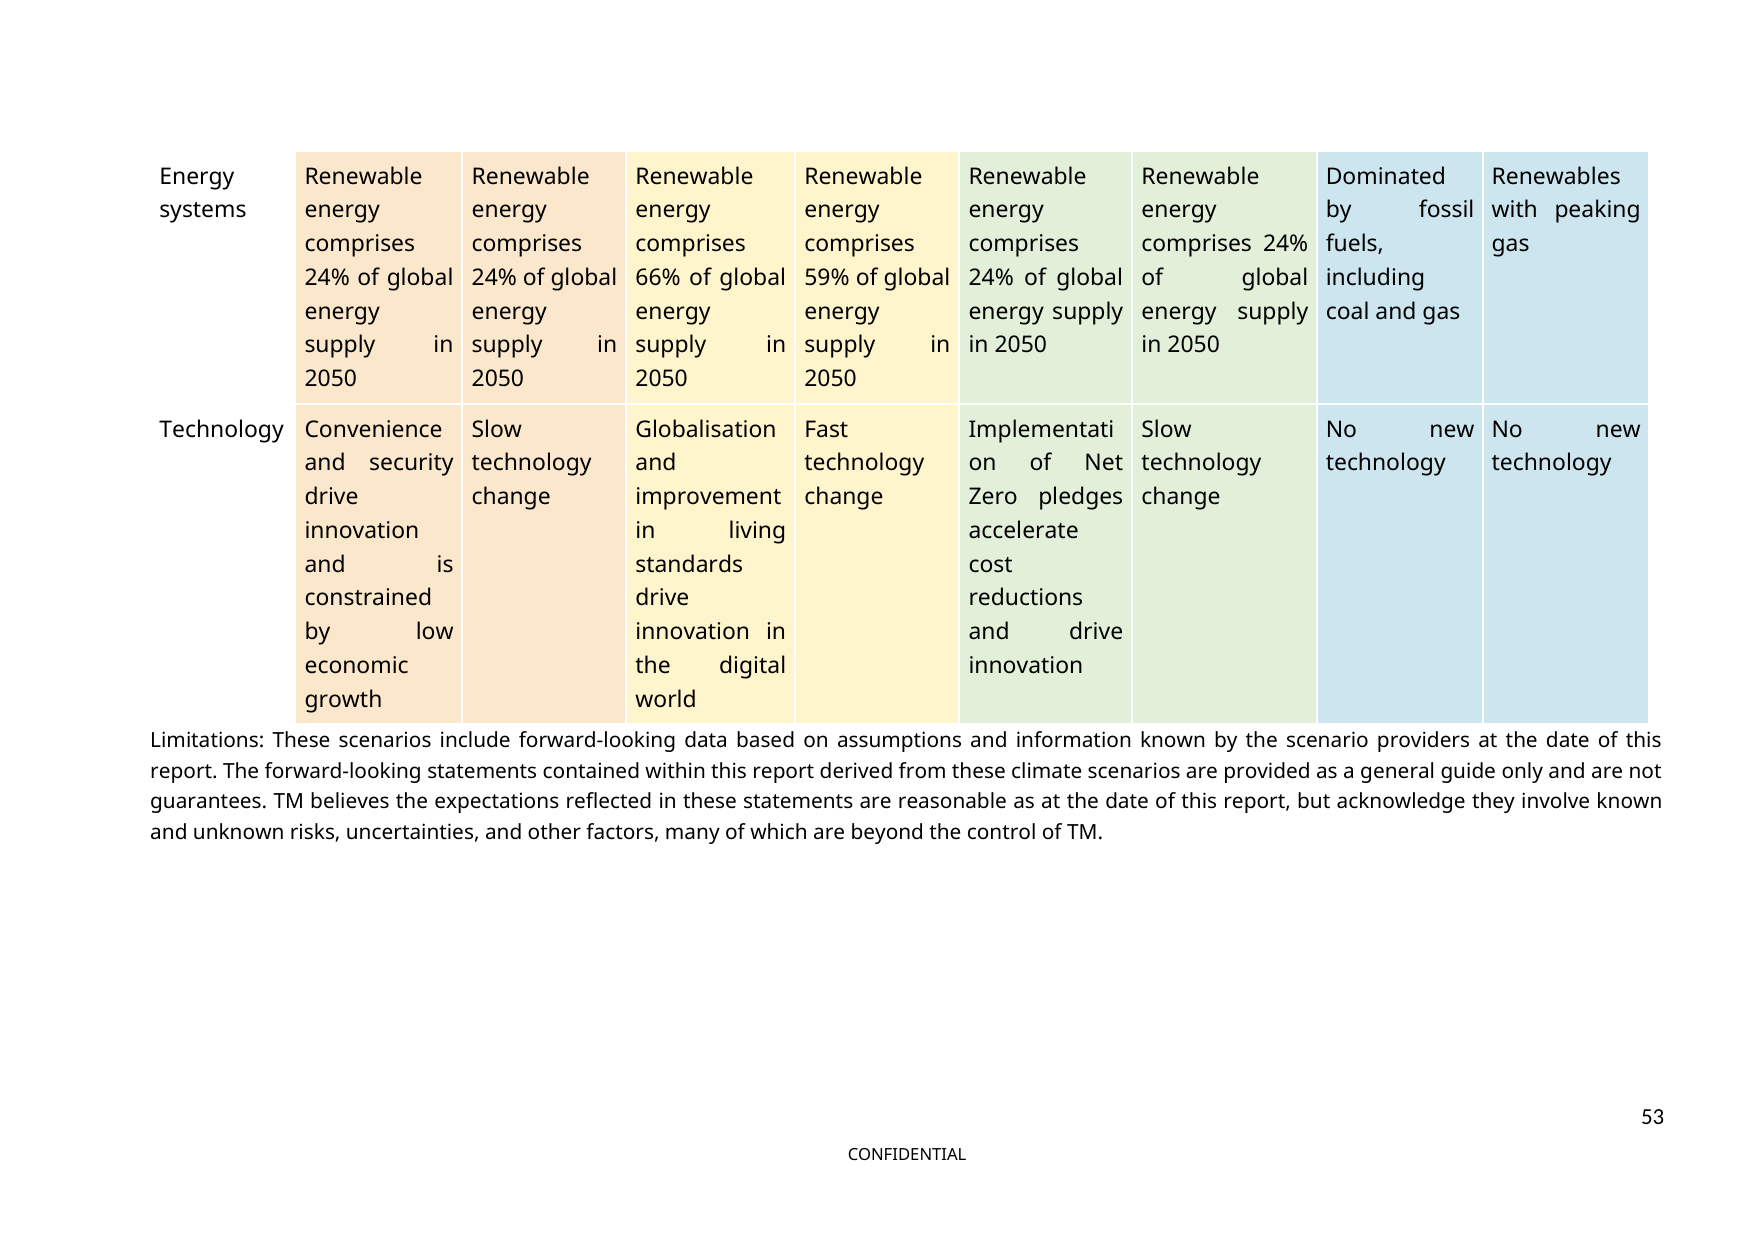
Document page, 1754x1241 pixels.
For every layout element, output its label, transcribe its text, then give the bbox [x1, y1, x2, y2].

table_cell Energy systems [151, 152, 294, 403]
table_cell Renewable energy comprises 59% of global energy supply in 2050 [796, 152, 958, 403]
table_cell Slow technology change [463, 405, 625, 723]
table_cell Renewable energy comprises 24% of global energy supply in 2050 [296, 152, 461, 403]
table_cell Technology [151, 405, 294, 723]
table_cell Implementation of Net Zero pledges accelerate cost reductions and drive innovation [960, 405, 1131, 723]
text Limitations: These scenarios include forward-looking data based on assumptions and information known by the scenario providers at the date of this report. The forward-looking statements contained within this report derived from these climate scenarios are provided as a general guide only and are not guarantees. TM believes the expectations reflected in these statements are reasonable as at the date of this report, but acknowledge they involve known and unknown risks, uncertainties, and other factors, many of which are beyond the control of TM. [150, 725, 1664, 846]
table_cell Renewable energy comprises 24% of global energy supply in 2050 [960, 152, 1131, 403]
table_cell Fast technology change [796, 405, 958, 723]
table_cell Dominated by fossil fuels, including coal and gas [1318, 152, 1482, 403]
table_cell No new technology [1484, 405, 1648, 723]
table_cell Convenience and security drive innovation and is constrained by low economic growth [296, 405, 461, 723]
table_cell Renewable energy comprises 24% of global energy supply in 2050 [463, 152, 625, 403]
table_cell Renewable energy comprises 24% of global energy supply in 2050 [1133, 152, 1316, 403]
table_cell Renewable energy comprises 66% of global energy supply in 2050 [627, 152, 794, 403]
table_cell Slow technology change [1133, 405, 1316, 723]
table_cell Globalisation and improvement in living standards drive innovation in the digital world [627, 405, 794, 723]
table_cell Renewables with peaking gas [1484, 152, 1648, 403]
table_cell No new technology [1318, 405, 1482, 723]
